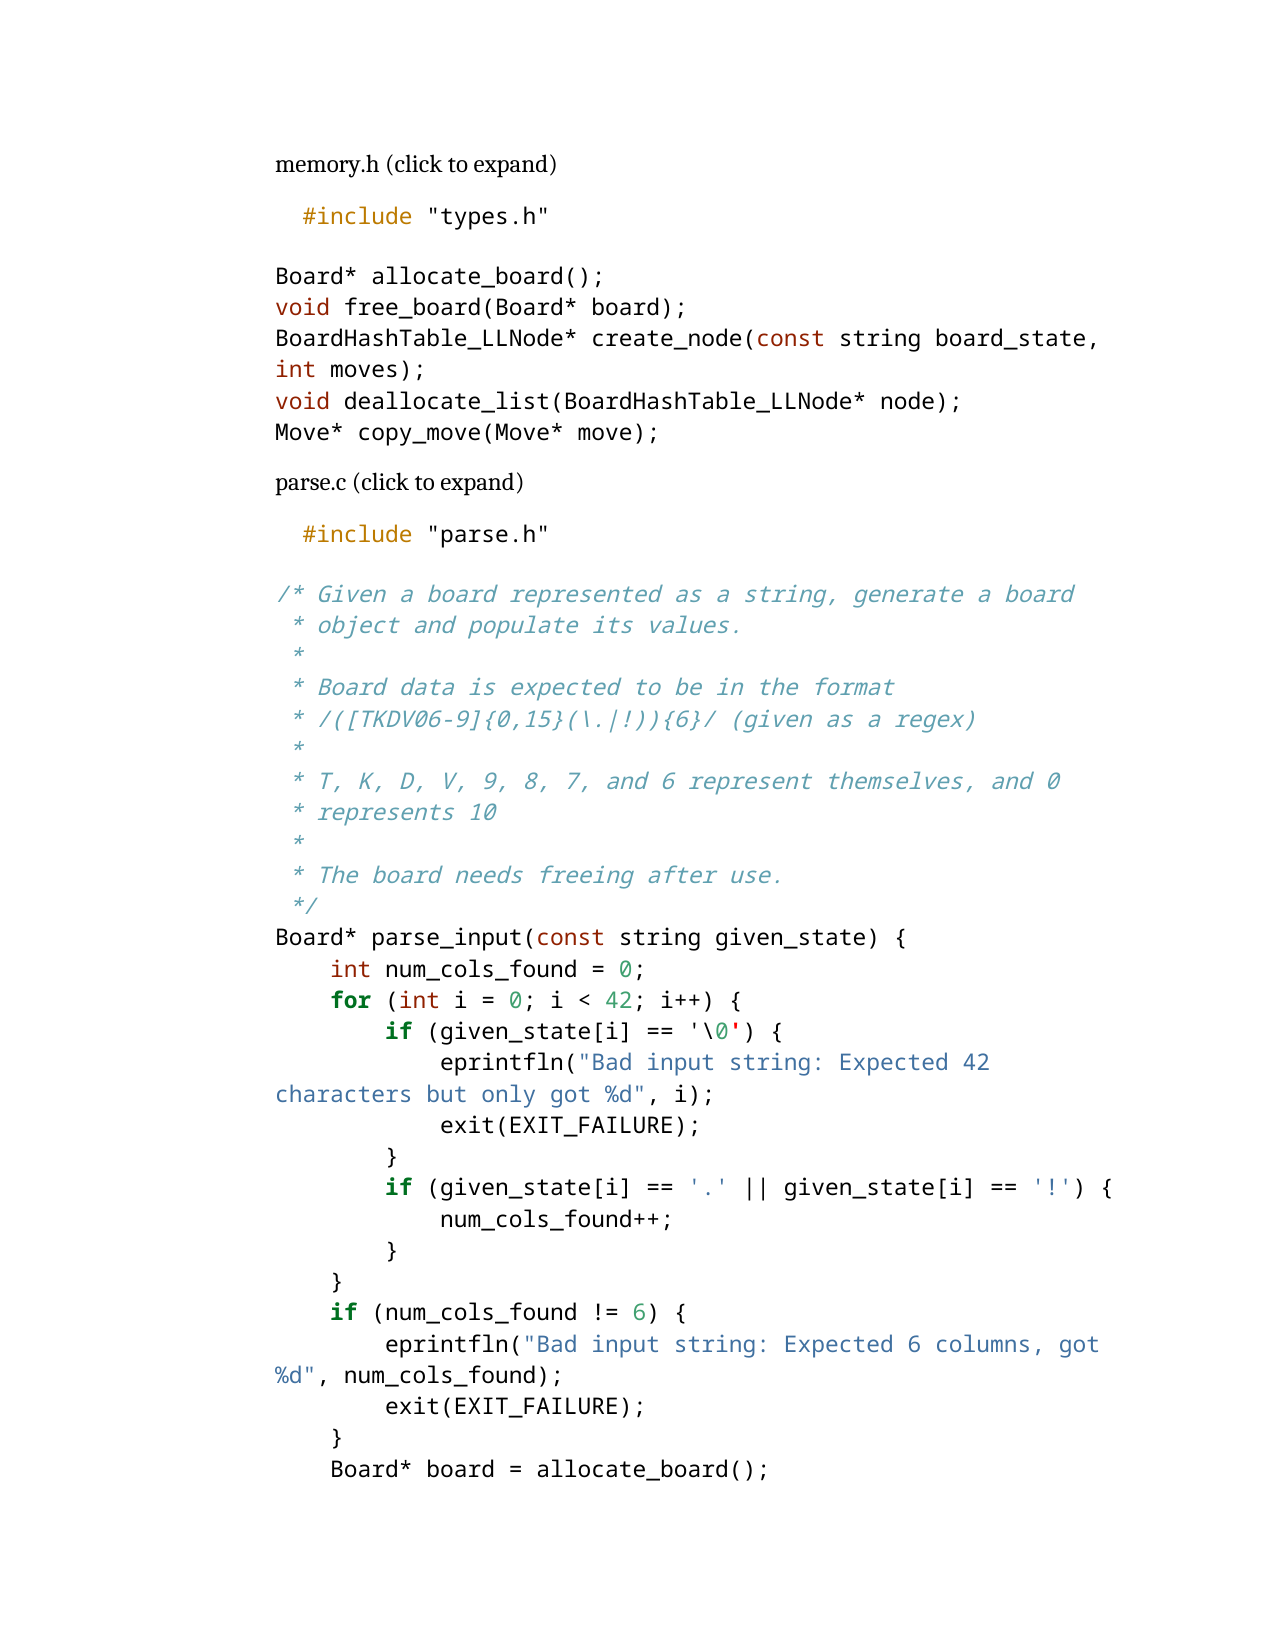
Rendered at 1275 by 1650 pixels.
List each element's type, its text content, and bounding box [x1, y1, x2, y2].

list memory.h (click to expand) [225, 150, 1125, 179]
list parse.c (click to expand) [225, 468, 1125, 497]
